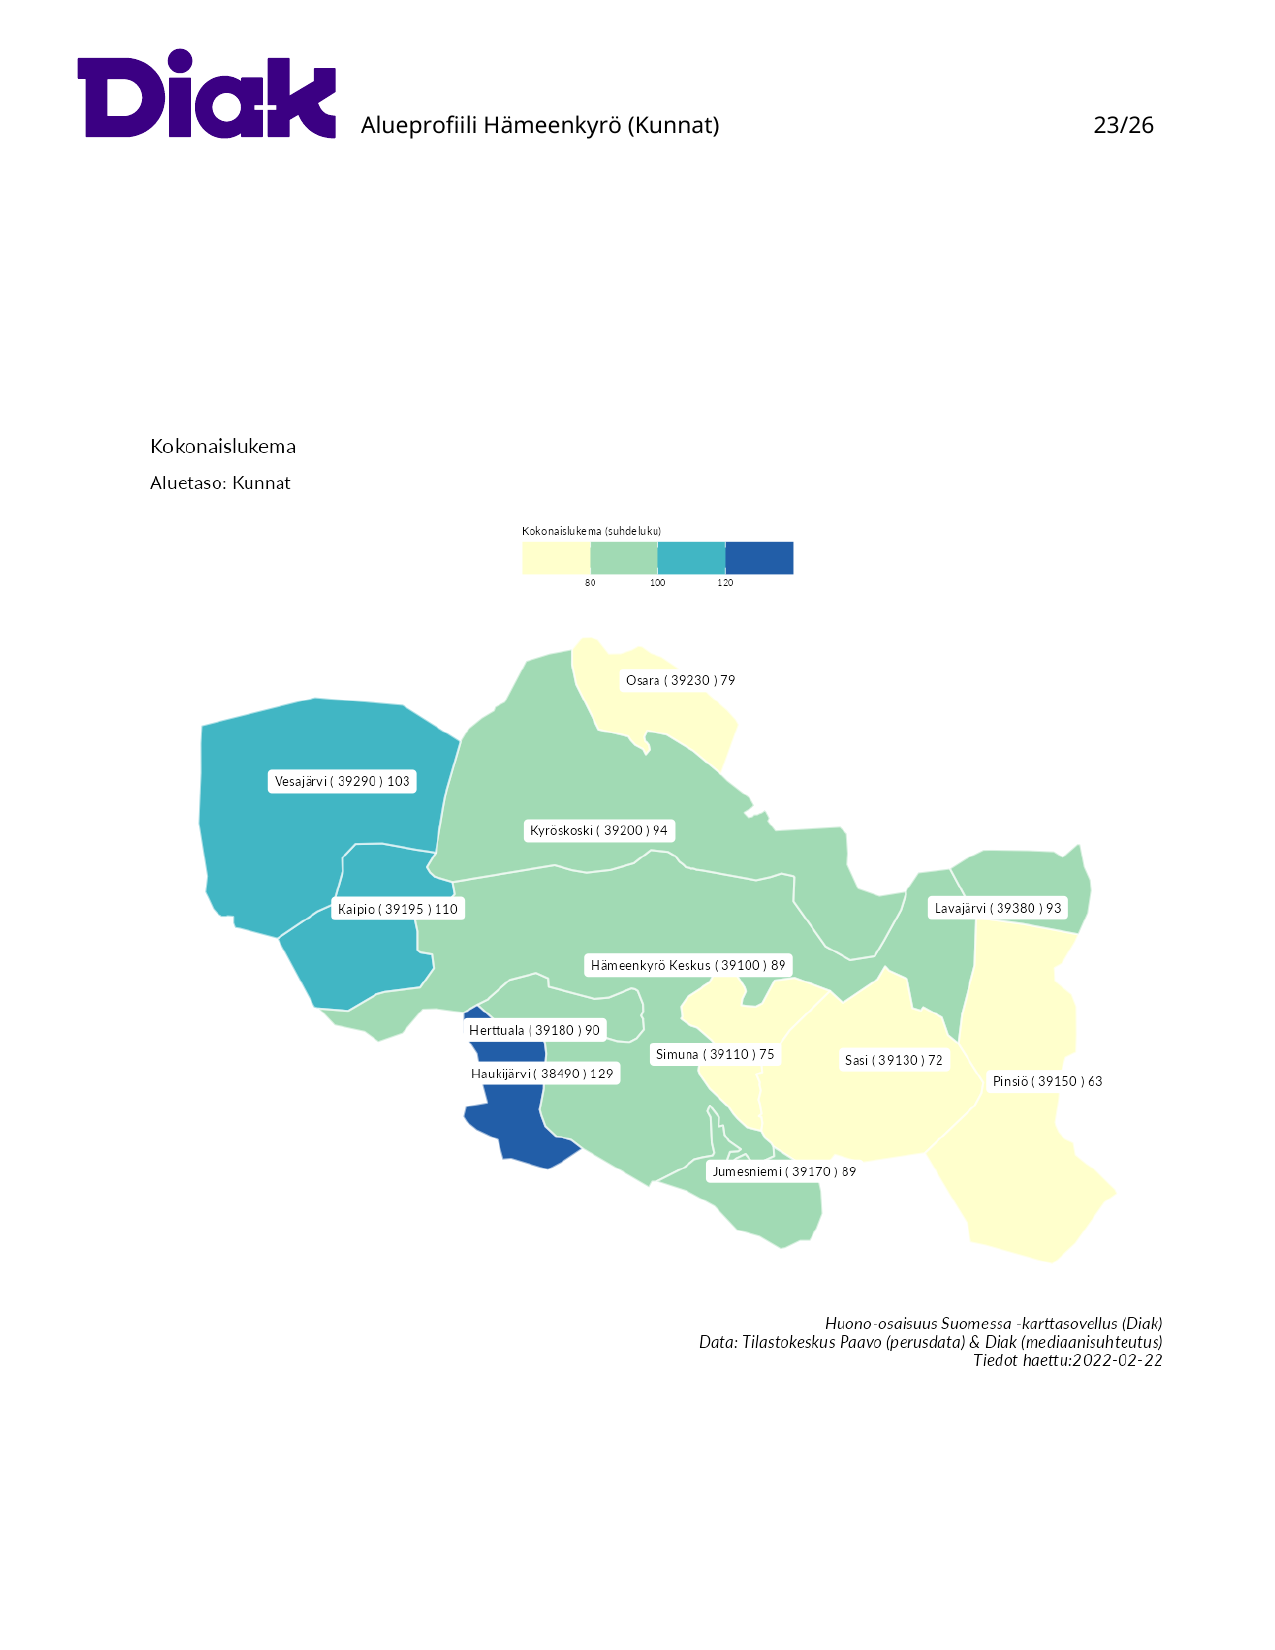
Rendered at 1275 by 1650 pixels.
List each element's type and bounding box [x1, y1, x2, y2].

picture [93, 172, 1219, 1576]
